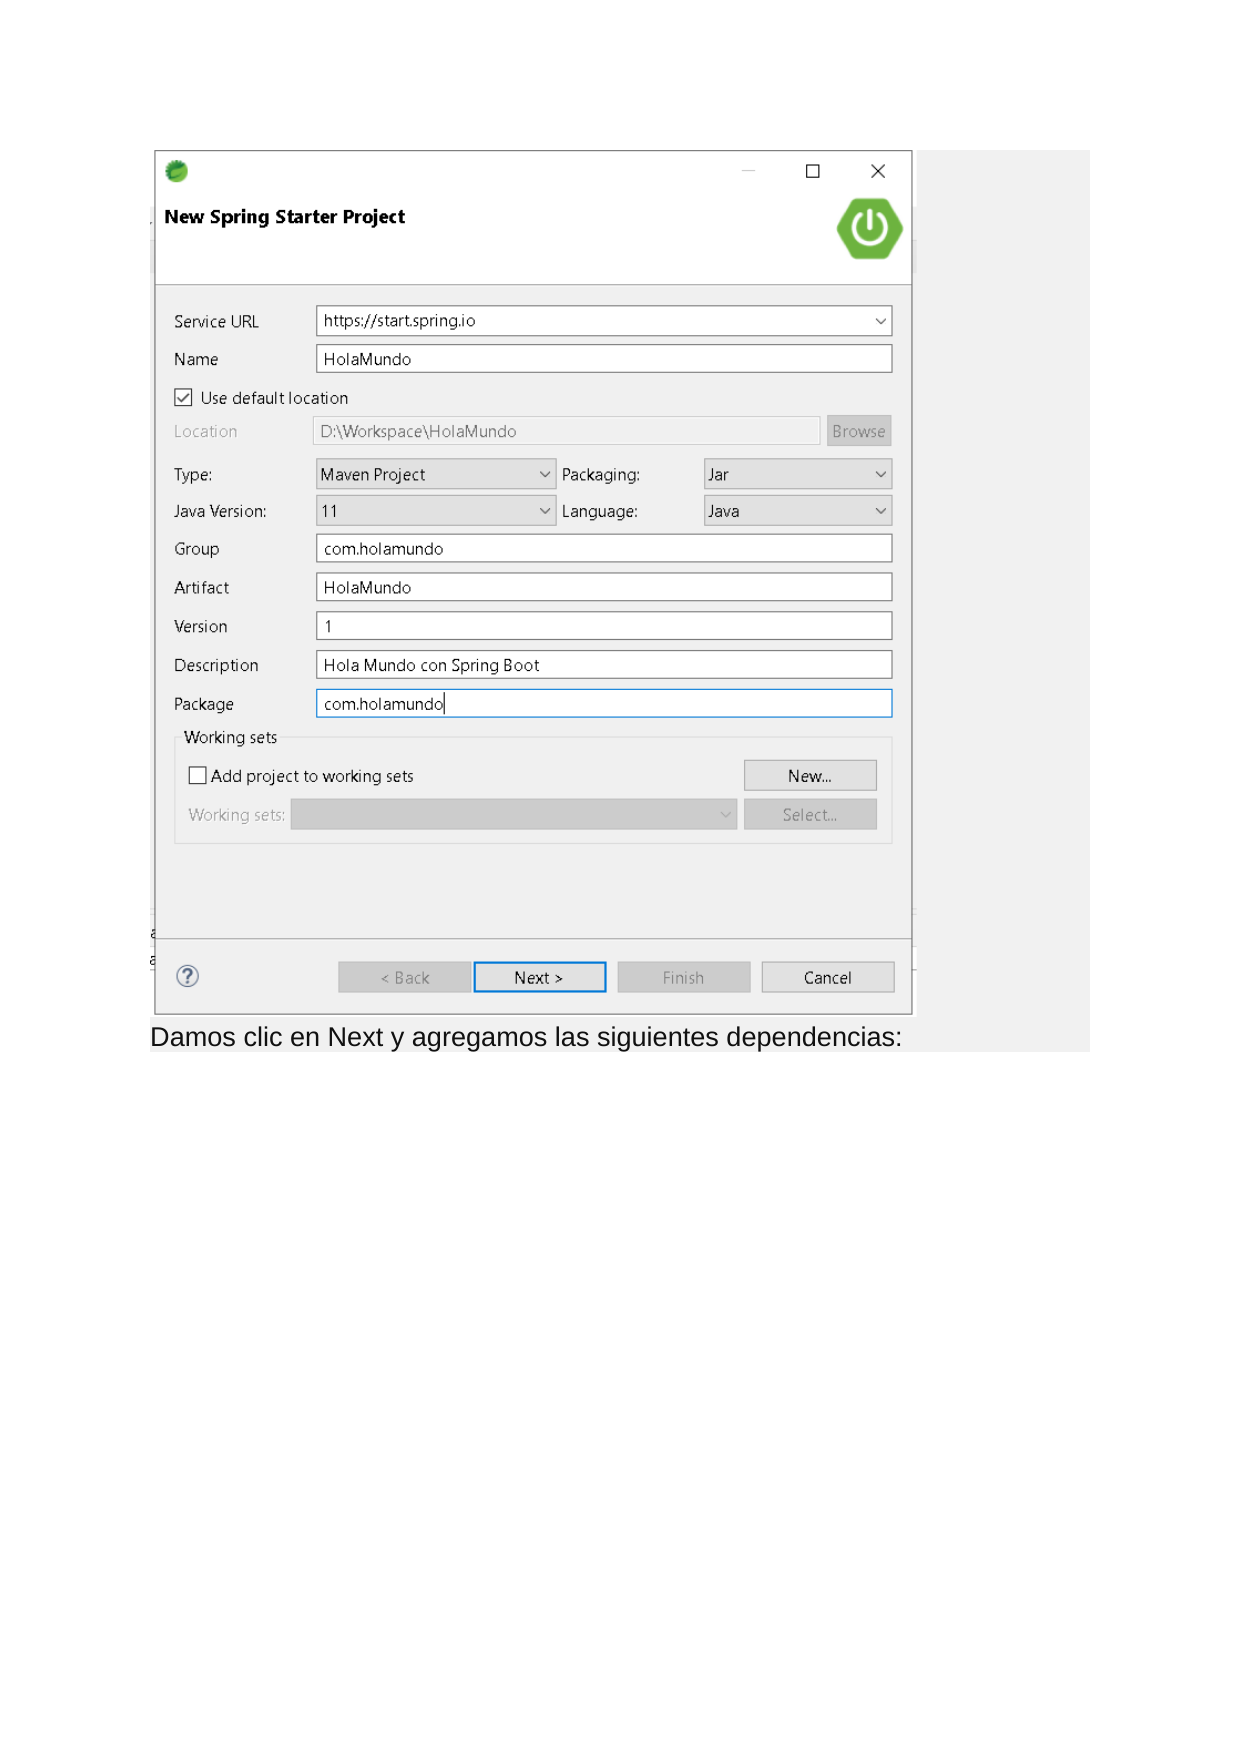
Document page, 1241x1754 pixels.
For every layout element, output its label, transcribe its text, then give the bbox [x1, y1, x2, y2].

picture [150, 150, 917, 1017]
text Damos clic en Next y agregamos las siguientes dependencias: [150, 1021, 1090, 1052]
